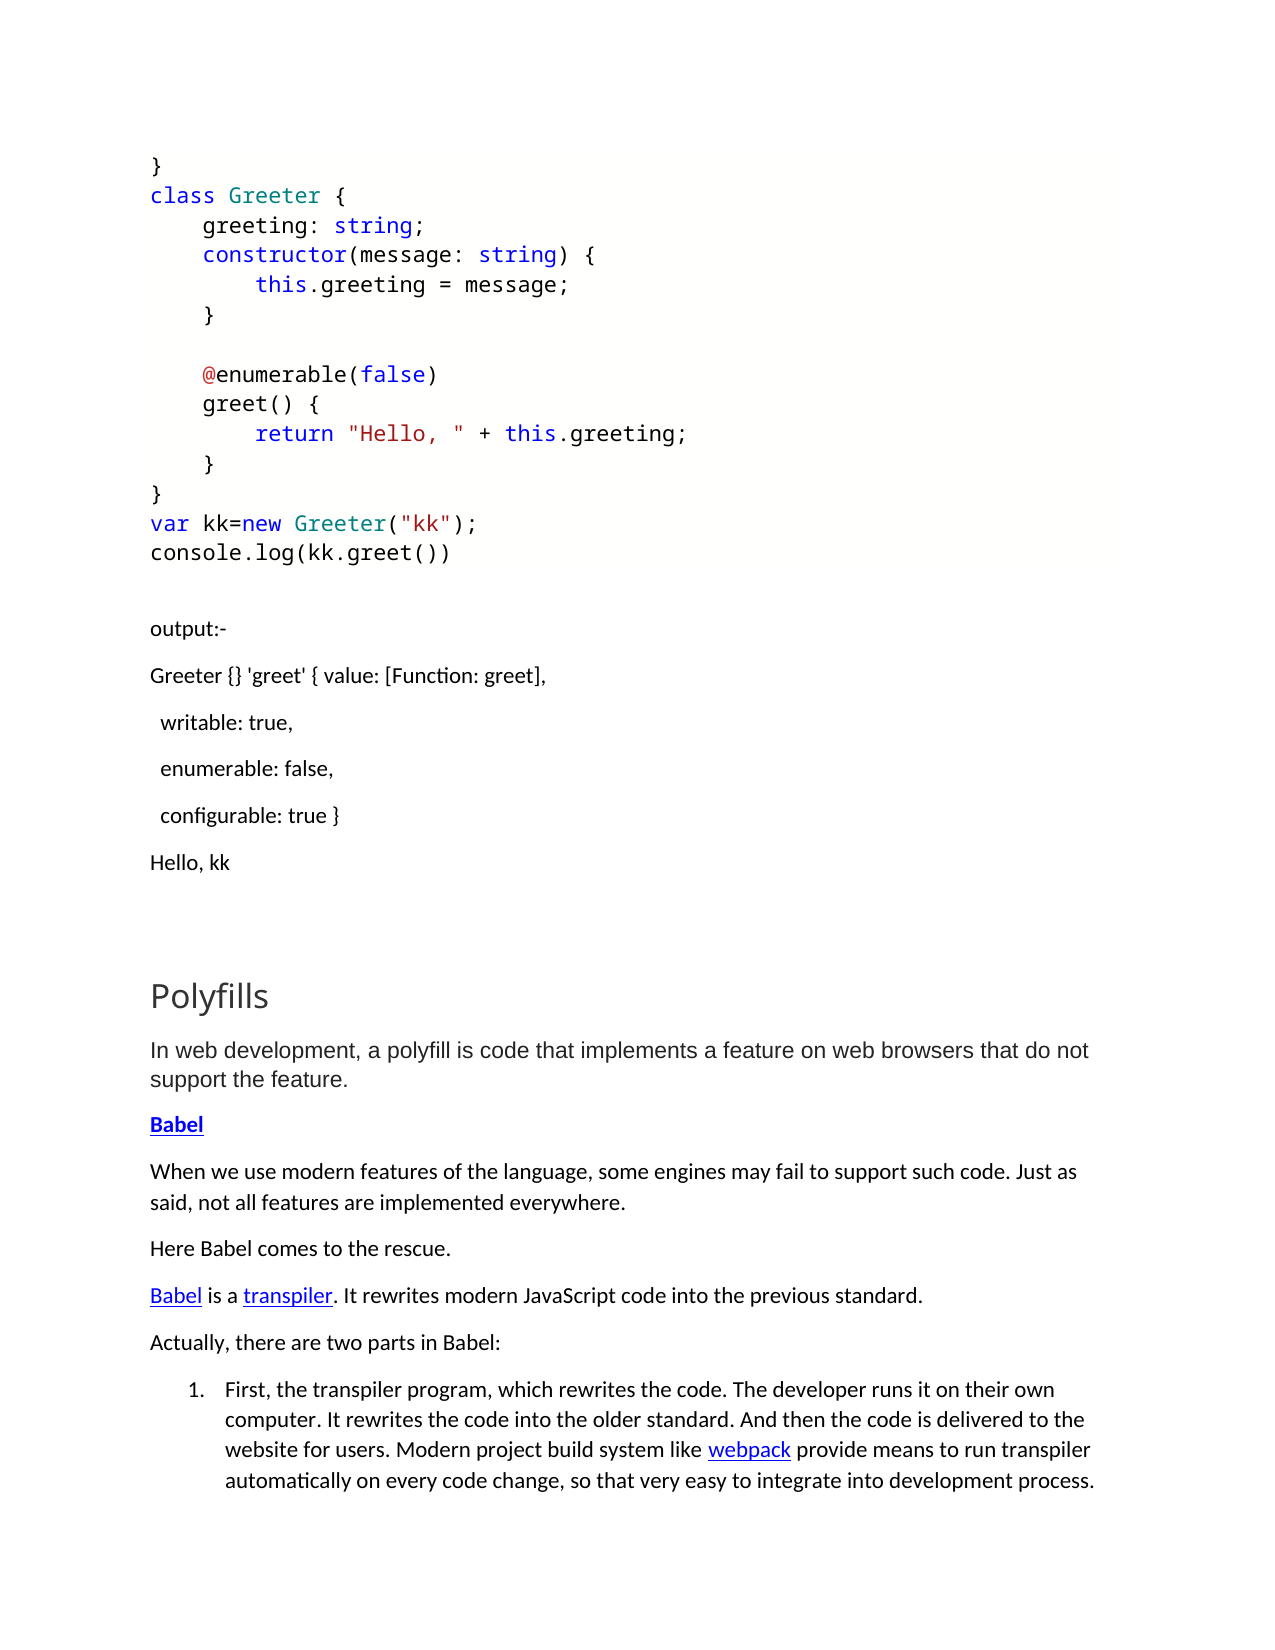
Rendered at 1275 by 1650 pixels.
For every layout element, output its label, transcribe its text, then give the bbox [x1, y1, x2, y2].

text } [150, 299, 1125, 329]
text greeting: string; [150, 209, 1125, 239]
subtitle Polyfills [150, 956, 1125, 1018]
text Actually, there are two parts in Babel: [150, 1328, 1125, 1356]
text When we use modern features of the language, some engines may fail to support such code. Just as said, not all features are implemented everywhere. [150, 1157, 1125, 1216]
text Hello, kk [150, 848, 1125, 876]
text } [150, 448, 1125, 478]
text this.greeting = message; [150, 269, 1125, 299]
text constructor(message: string) { [150, 239, 1125, 269]
text configurable: true } [150, 801, 1125, 829]
text } [150, 478, 1125, 507]
text Here Babel comes to the rescue. [150, 1234, 1125, 1263]
text var kk=new Greeter("kk"); [150, 507, 1125, 537]
text Babel [150, 1111, 1125, 1139]
text } [150, 150, 1125, 180]
text greet() { [150, 388, 1125, 418]
list First, the transpiler program, which rewrites the code. The developer runs it on their own computer. It rewrites the code into the older standard. And then the code is delivered to the website for users. Modern project build system like webpack provide means to run transpiler automatically on every code change, so that very easy to integrate into development process. [187, 1375, 1125, 1494]
text output:- [150, 614, 1125, 642]
text @enumerable(false) [150, 358, 1125, 388]
text Babel is a transpiler. It rewrites modern JavaScript code into the previous standard. [150, 1281, 1125, 1309]
text enumerable: false, [150, 754, 1125, 783]
text console.log(kk.greet()) [150, 537, 1125, 567]
text class Greeter { [150, 180, 1125, 209]
text return "Hello, " + this.greeting; [150, 418, 1125, 448]
text In web development, a polyfill is code that implements a feature on web browsers that do not support the feature. [150, 1037, 1125, 1092]
text Greeter {} 'greet' { value: [Function: greet], [150, 661, 1125, 689]
text writable: true, [150, 708, 1125, 736]
